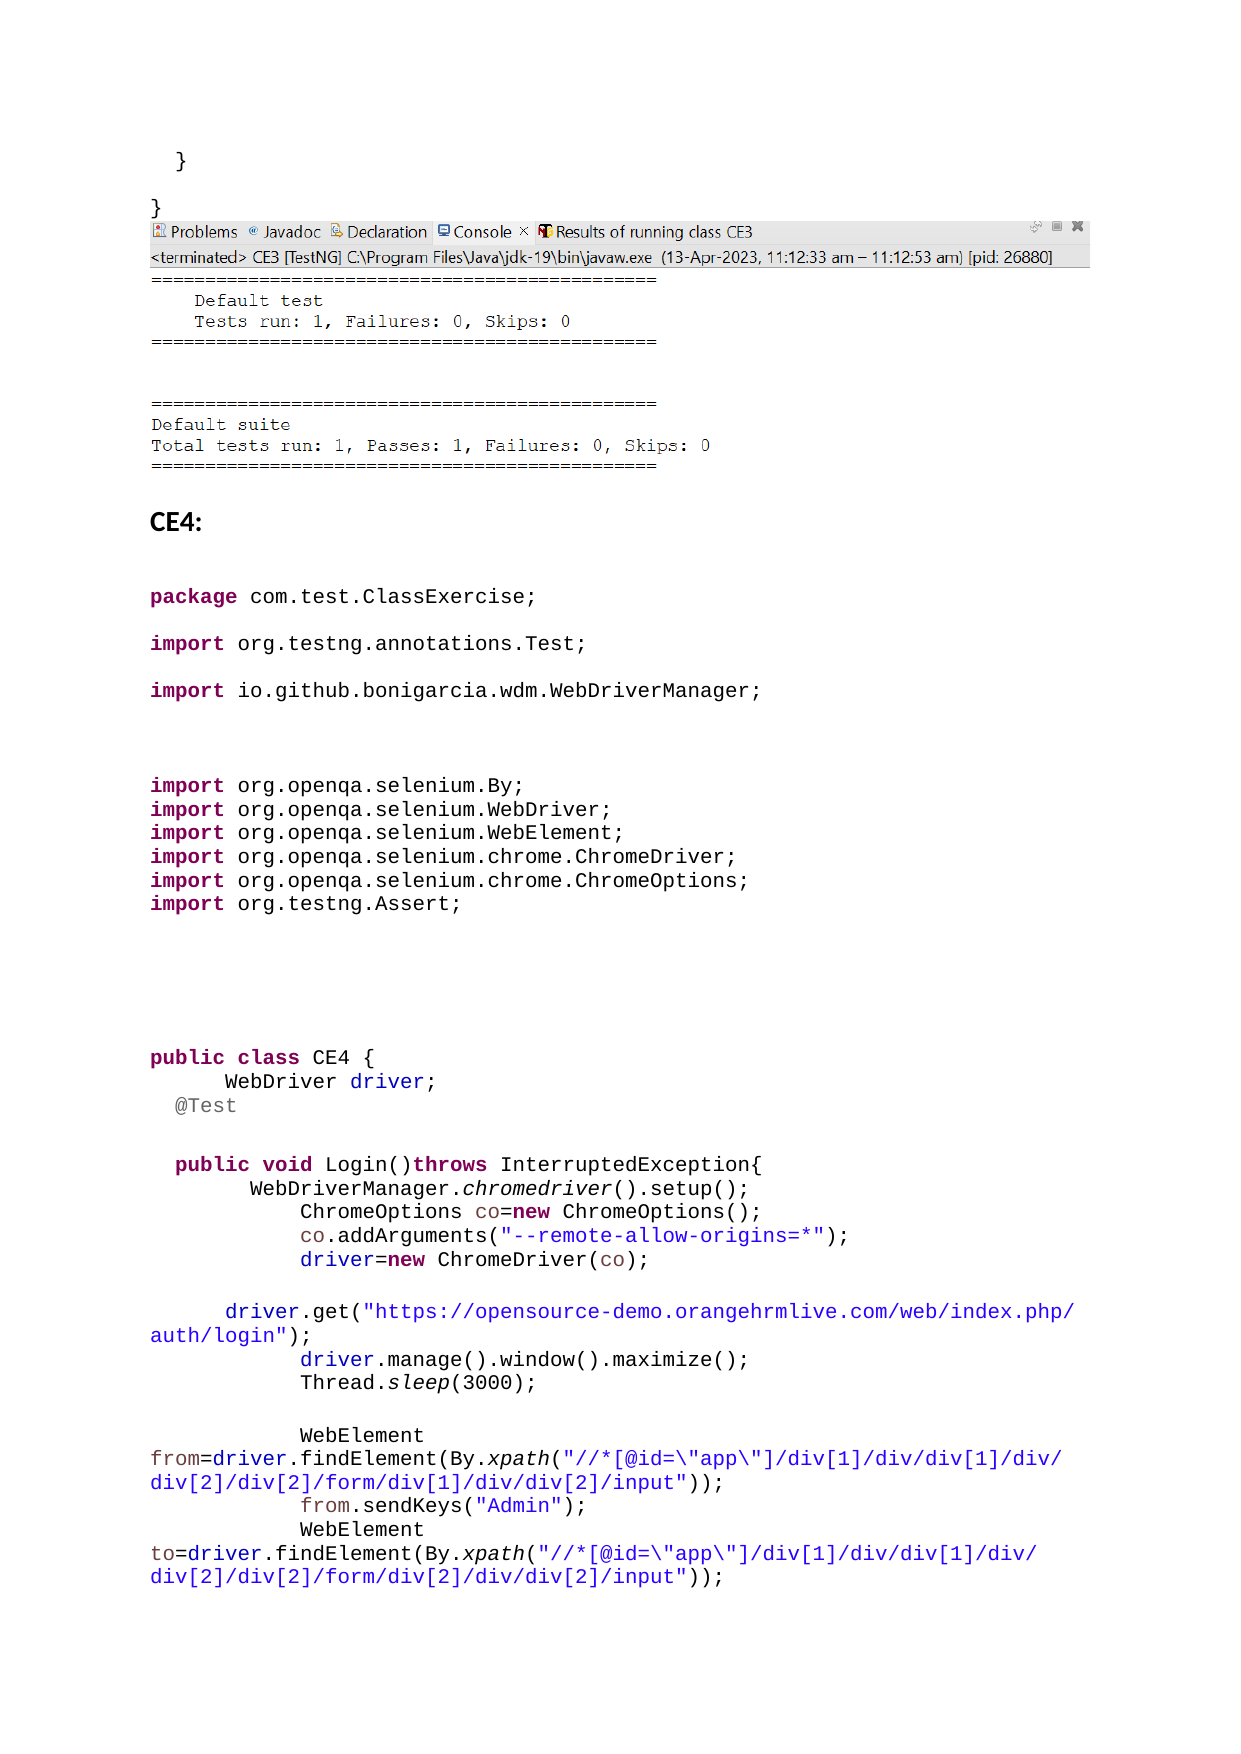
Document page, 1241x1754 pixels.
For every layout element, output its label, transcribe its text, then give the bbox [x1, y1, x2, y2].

text driver=new ChromeDriver(co); [150, 1249, 1090, 1272]
text import org.openqa.selenium.By; [150, 775, 1090, 799]
text driver.get("https://opensource-demo.orangehrmlive.com/web/index.php/auth/login"); [150, 1272, 1090, 1348]
text import org.openqa.selenium.WebElement; [150, 822, 1090, 846]
picture [150, 221, 1091, 480]
text import org.testng.annotations.Test; [150, 633, 1090, 657]
text CE4: [150, 503, 1090, 539]
text WebDriverManager.chromedriver().setup(); [150, 1178, 1090, 1202]
text import org.openqa.selenium.chrome.ChromeDriver; [150, 846, 1090, 869]
text @Test [150, 1095, 1090, 1118]
text ChromeOptions co=new ChromeOptions(); [150, 1202, 1090, 1225]
text public class CE4 { [150, 1047, 1090, 1071]
text package com.test.ClassExercise; [150, 586, 1090, 609]
text co.addArguments("--remote-allow-origins=*"); [150, 1225, 1090, 1249]
text from.sendKeys("Admin"); [150, 1496, 1090, 1519]
text import org.openqa.selenium.WebDriver; [150, 799, 1090, 822]
text public void Login()throws InterruptedException{ [150, 1154, 1090, 1178]
text driver.manage().window().maximize(); [150, 1348, 1090, 1372]
text } [150, 197, 1090, 221]
text WebElement from=driver.findElement(By.xpath("//*[@id=\"app\"]/div[1]/div/div[1]/div/div[2]/div[2]/form/div[1]/div/div[2]/input")); [150, 1424, 1090, 1496]
text Thread.sleep(3000); [150, 1372, 1090, 1396]
text import org.testng.Assert; [150, 893, 1090, 917]
text WebDriver driver; [150, 1071, 1090, 1095]
text import org.openqa.selenium.chrome.ChromeOptions; [150, 869, 1090, 893]
text } [150, 150, 1090, 174]
text import io.github.bonigarcia.wdm.WebDriverManager; [150, 680, 1090, 704]
text WebElement to=driver.findElement(By.xpath("//*[@id=\"app\"]/div[1]/div/div[1]/div/div[2]/div[2]/form/div[2]/div/div[2]/input")); [150, 1519, 1090, 1590]
